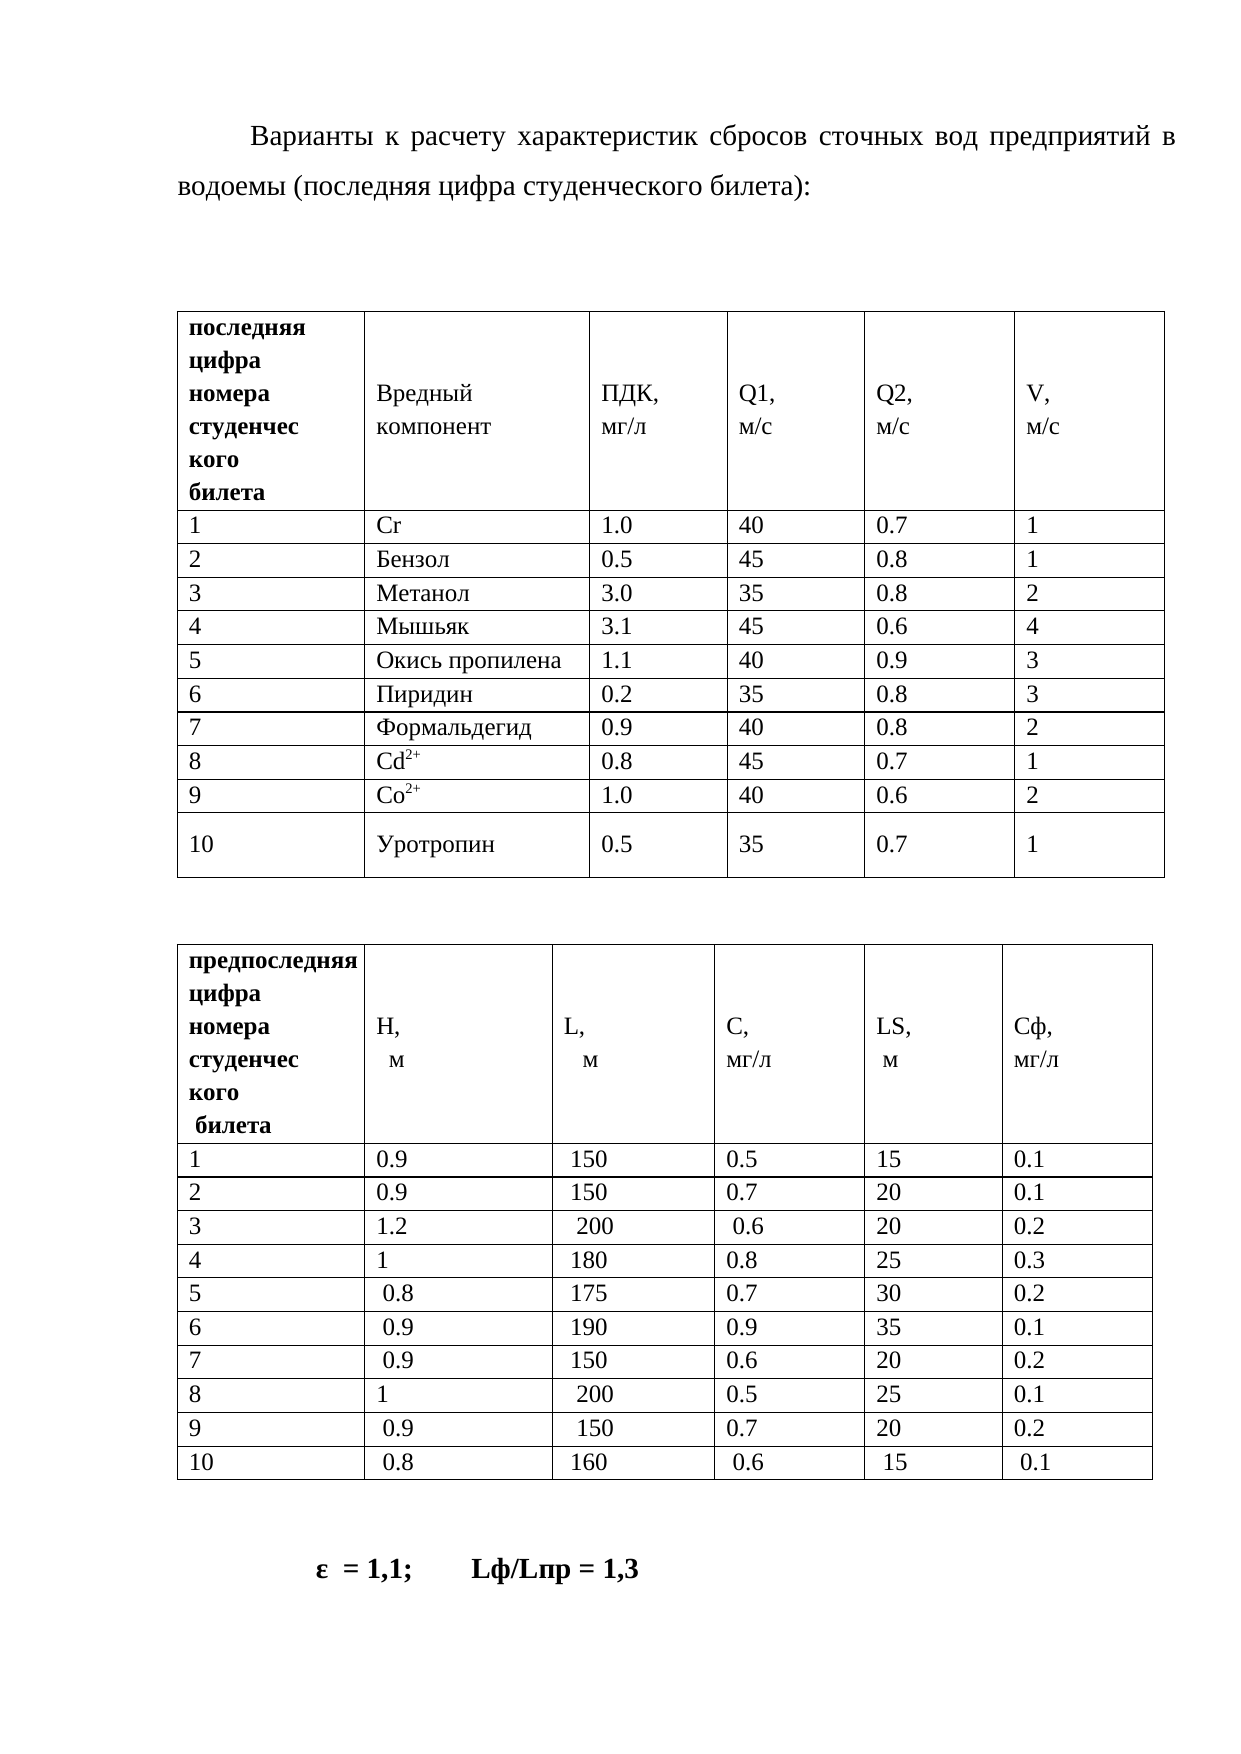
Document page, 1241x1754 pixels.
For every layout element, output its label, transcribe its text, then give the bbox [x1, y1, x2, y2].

table_cell 2 [1015, 578, 1164, 610]
table_cell 1 [365, 1245, 552, 1277]
table_cell 0.8 [865, 578, 1014, 610]
table_cell 1 [1015, 746, 1164, 779]
table_cell 0.8 [715, 1245, 864, 1277]
table_cell 25 [865, 1245, 1002, 1277]
table_header LS, м [865, 945, 1002, 1143]
table_cell 0.7 [715, 1278, 864, 1311]
table_cell 20 [865, 1413, 1002, 1446]
table_cell Уротропин [365, 813, 589, 877]
table_cell 2 [1015, 713, 1164, 745]
table_cell Метанол [365, 578, 589, 610]
table_cell 8 [178, 1379, 364, 1412]
table_cell 0.1 [1003, 1312, 1152, 1344]
table_header С, мг/л [715, 945, 864, 1143]
table_header ПДК, мг/л [590, 312, 727, 509]
table_cell 10 [178, 813, 364, 877]
table_cell 0.8 [865, 679, 1014, 711]
table_cell 9 [178, 780, 364, 812]
table_cell 40 [728, 511, 864, 543]
table_cell 1 [1015, 544, 1164, 577]
table_cell 1 [365, 1379, 552, 1412]
table_cell 0.8 [865, 713, 1014, 745]
table_cell 6 [178, 679, 364, 711]
table_cell 190 [553, 1312, 714, 1344]
table_cell 0.9 [365, 1413, 552, 1446]
table_cell 2 [178, 544, 364, 577]
table_header Cф, мг/л [1003, 945, 1152, 1143]
table_cell 45 [728, 544, 864, 577]
table_cell 0.5 [590, 813, 727, 877]
table_cell 0.9 [715, 1312, 864, 1344]
table_cell 150 [553, 1413, 714, 1446]
table_cell 9 [178, 1413, 364, 1446]
table_cell 0.6 [715, 1447, 864, 1479]
table_cell 3.1 [590, 611, 727, 644]
table_cell 2 [178, 1178, 364, 1210]
table_cell 3 [178, 578, 364, 610]
table_cell 3 [1015, 679, 1164, 711]
table_cell 0.2 [590, 679, 727, 711]
table_cell Co2+ [365, 780, 589, 812]
table_cell 4 [1015, 611, 1164, 644]
table_cell 0.2 [1003, 1278, 1152, 1311]
table_header L, м [553, 945, 714, 1143]
table_cell 180 [553, 1245, 714, 1277]
table_cell Пиридин [365, 679, 589, 711]
table_cell 0.7 [865, 511, 1014, 543]
table_header Вредный компонент [365, 312, 589, 509]
table_cell 0.5 [590, 544, 727, 577]
table_cell 7 [178, 1346, 364, 1378]
table_cell 10 [178, 1447, 364, 1479]
table_cell 1 [1015, 813, 1164, 877]
table_cell 0.5 [715, 1144, 864, 1176]
table_header Q1, м/c [728, 312, 864, 509]
table_cell 3.0 [590, 578, 727, 610]
table_cell 30 [865, 1278, 1002, 1311]
table_cell 0.9 [590, 713, 727, 745]
table_cell 0.6 [715, 1211, 864, 1244]
table_cell 20 [865, 1211, 1002, 1244]
table_cell 175 [553, 1278, 714, 1311]
table_cell 7 [178, 713, 364, 745]
table_cell 0.1 [1003, 1144, 1152, 1176]
table_cell 0.8 [590, 746, 727, 779]
table_cell 15 [865, 1447, 1002, 1479]
table_header H, м [365, 945, 552, 1143]
table_cell 0.7 [865, 746, 1014, 779]
table_cell 3 [178, 1211, 364, 1244]
table_cell 35 [728, 679, 864, 711]
table_cell 0.1 [1003, 1178, 1152, 1210]
table_cell 0.8 [365, 1278, 552, 1311]
table_cell 0.6 [715, 1346, 864, 1378]
table_cell 0.9 [365, 1312, 552, 1344]
table_cell 1 [1015, 511, 1164, 543]
table_cell 20 [865, 1178, 1002, 1210]
table_cell Cd2+ [365, 746, 589, 779]
table_header предпоследняя цифра номера студенчес кого билета [178, 945, 364, 1143]
table_cell 25 [865, 1379, 1002, 1412]
table_cell 0.8 [865, 544, 1014, 577]
table_cell 40 [728, 713, 864, 745]
table_cell 200 [553, 1379, 714, 1412]
table_cell Мышьяк [365, 611, 589, 644]
table_cell 0.6 [865, 780, 1014, 812]
table_cell 0.1 [1003, 1447, 1152, 1479]
table_cell 0.9 [865, 645, 1014, 678]
table_header Q2, м/c [865, 312, 1014, 509]
table_cell 40 [728, 645, 864, 678]
table_cell 15 [865, 1144, 1002, 1176]
table_cell 0.9 [365, 1178, 552, 1210]
table_cell 1.2 [365, 1211, 552, 1244]
table_cell 150 [553, 1144, 714, 1176]
table_cell Cr [365, 511, 589, 543]
table_cell 40 [728, 780, 864, 812]
table_cell Окись пропилена [365, 645, 589, 678]
table_cell 0.7 [715, 1178, 864, 1210]
table_cell 20 [865, 1346, 1002, 1378]
table_cell 0.1 [1003, 1379, 1152, 1412]
table_cell 35 [728, 813, 864, 877]
table_cell 35 [728, 578, 864, 610]
table_cell 3 [1015, 645, 1164, 678]
table_cell 1.0 [590, 511, 727, 543]
table_cell 6 [178, 1312, 364, 1344]
table_cell 150 [553, 1178, 714, 1210]
table_cell 0.2 [1003, 1413, 1152, 1446]
table_cell 8 [178, 746, 364, 779]
table_header последняя цифра номера студенчес кого билета [178, 312, 364, 509]
table_cell 0.7 [865, 813, 1014, 877]
table_header V, м/c [1015, 312, 1164, 509]
text ε = 1,1; Lф/Lпр = 1,3 [177, 1551, 1176, 1585]
table_cell 1 [178, 1144, 364, 1176]
table_cell 0.2 [1003, 1211, 1152, 1244]
table_cell 5 [178, 645, 364, 678]
table_cell 1.0 [590, 780, 727, 812]
table_cell Бензол [365, 544, 589, 577]
table_cell 0.5 [715, 1379, 864, 1412]
table_cell 1 [178, 511, 364, 543]
table_cell 1.1 [590, 645, 727, 678]
table_cell 0.7 [715, 1413, 864, 1446]
table_cell 0.2 [1003, 1346, 1152, 1378]
table_cell 0.9 [365, 1346, 552, 1378]
table_cell 45 [728, 746, 864, 779]
table_cell 45 [728, 611, 864, 644]
table_cell 160 [553, 1447, 714, 1479]
table_cell 35 [865, 1312, 1002, 1344]
table_cell 2 [1015, 780, 1164, 812]
table_cell Формальдегид [365, 713, 589, 745]
table_cell 0.3 [1003, 1245, 1152, 1277]
text Варианты к расчету характеристик сбросов сточных вод предприятий в водоемы (последняя цифра студенческого билета): [177, 118, 1176, 202]
table_cell 0.9 [365, 1144, 552, 1176]
table_cell 0.6 [865, 611, 1014, 644]
table_cell 200 [553, 1211, 714, 1244]
table_cell 4 [178, 1245, 364, 1277]
table_cell 150 [553, 1346, 714, 1378]
table_cell 5 [178, 1278, 364, 1311]
table_cell 0.8 [365, 1447, 552, 1479]
table_cell 4 [178, 611, 364, 644]
